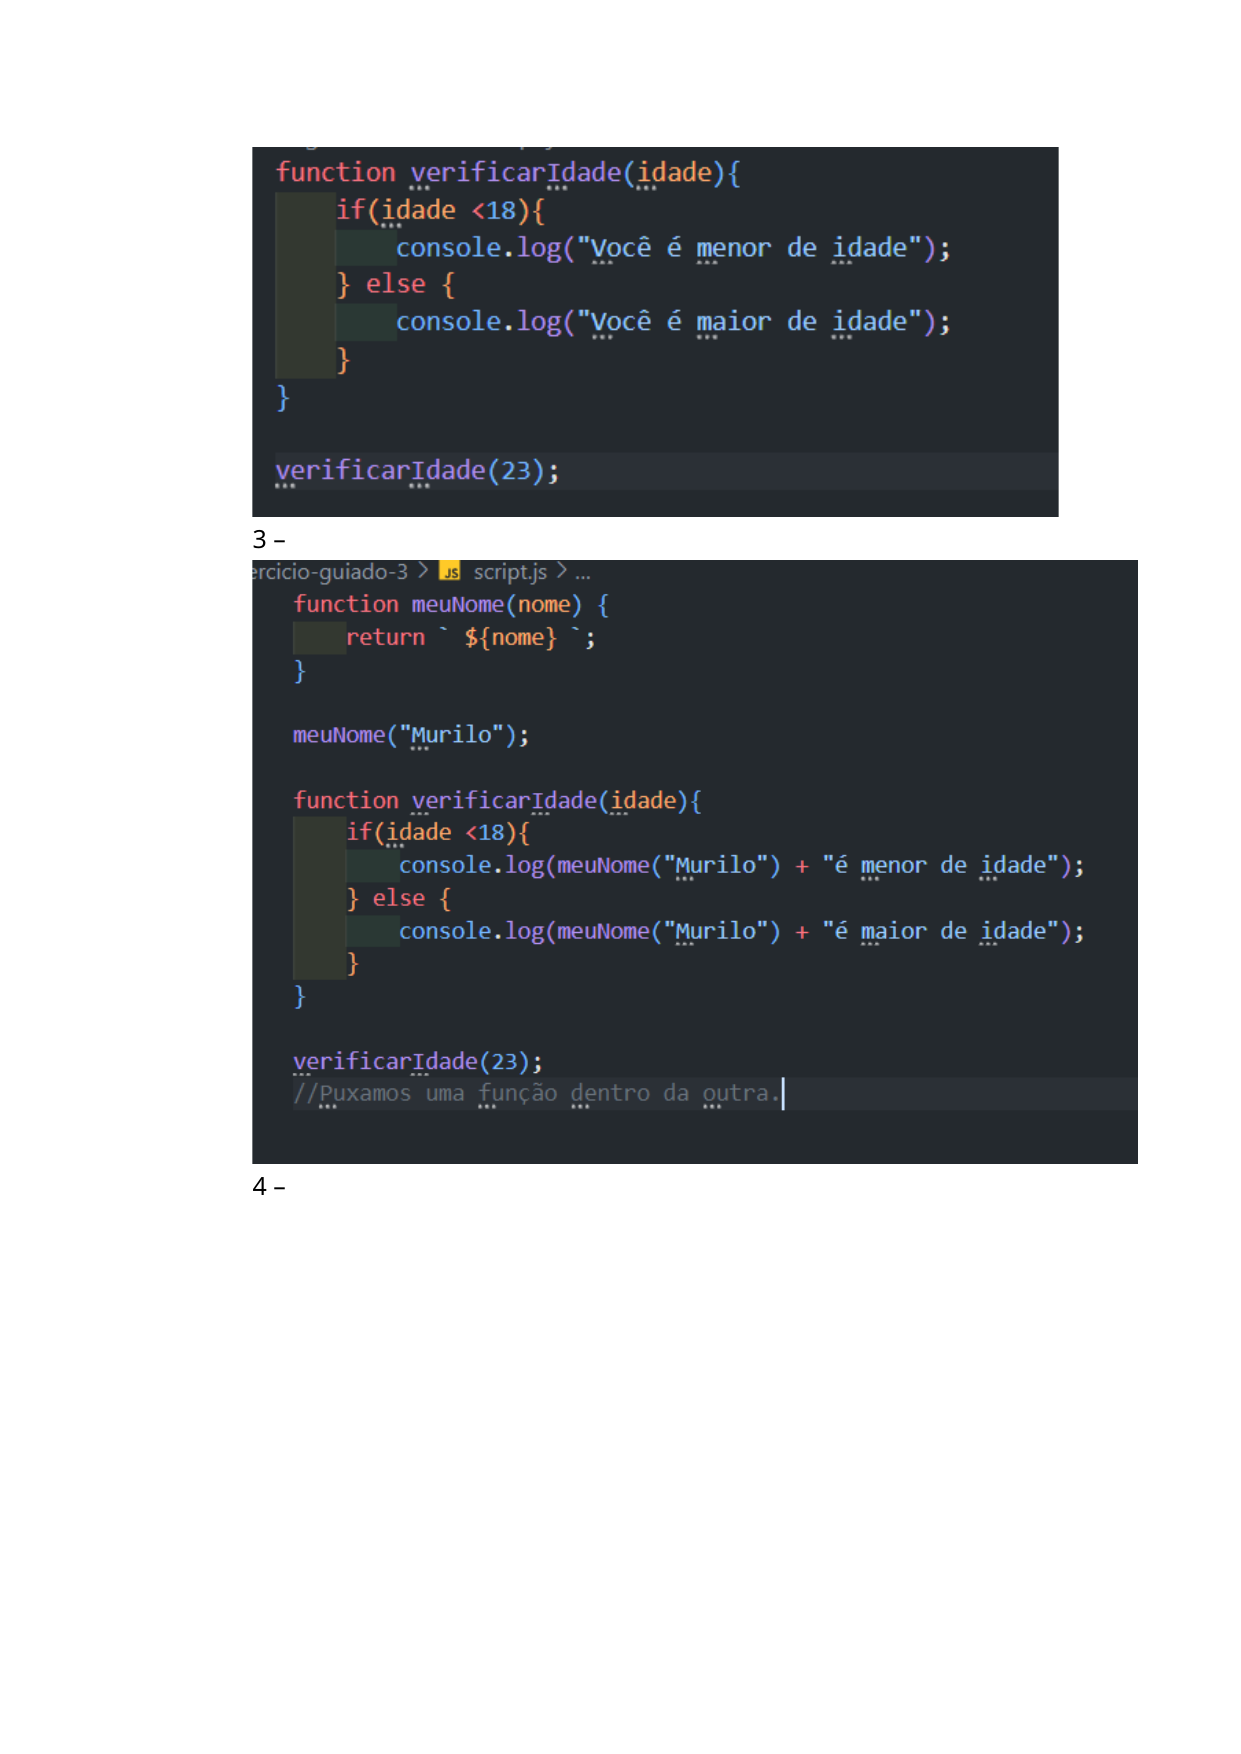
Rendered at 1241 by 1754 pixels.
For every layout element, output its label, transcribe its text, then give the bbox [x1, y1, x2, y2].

picture [252, 560, 1138, 1164]
picture [252, 147, 1059, 517]
list 4 – [252, 1169, 1063, 1203]
list 3 – [252, 521, 1063, 556]
